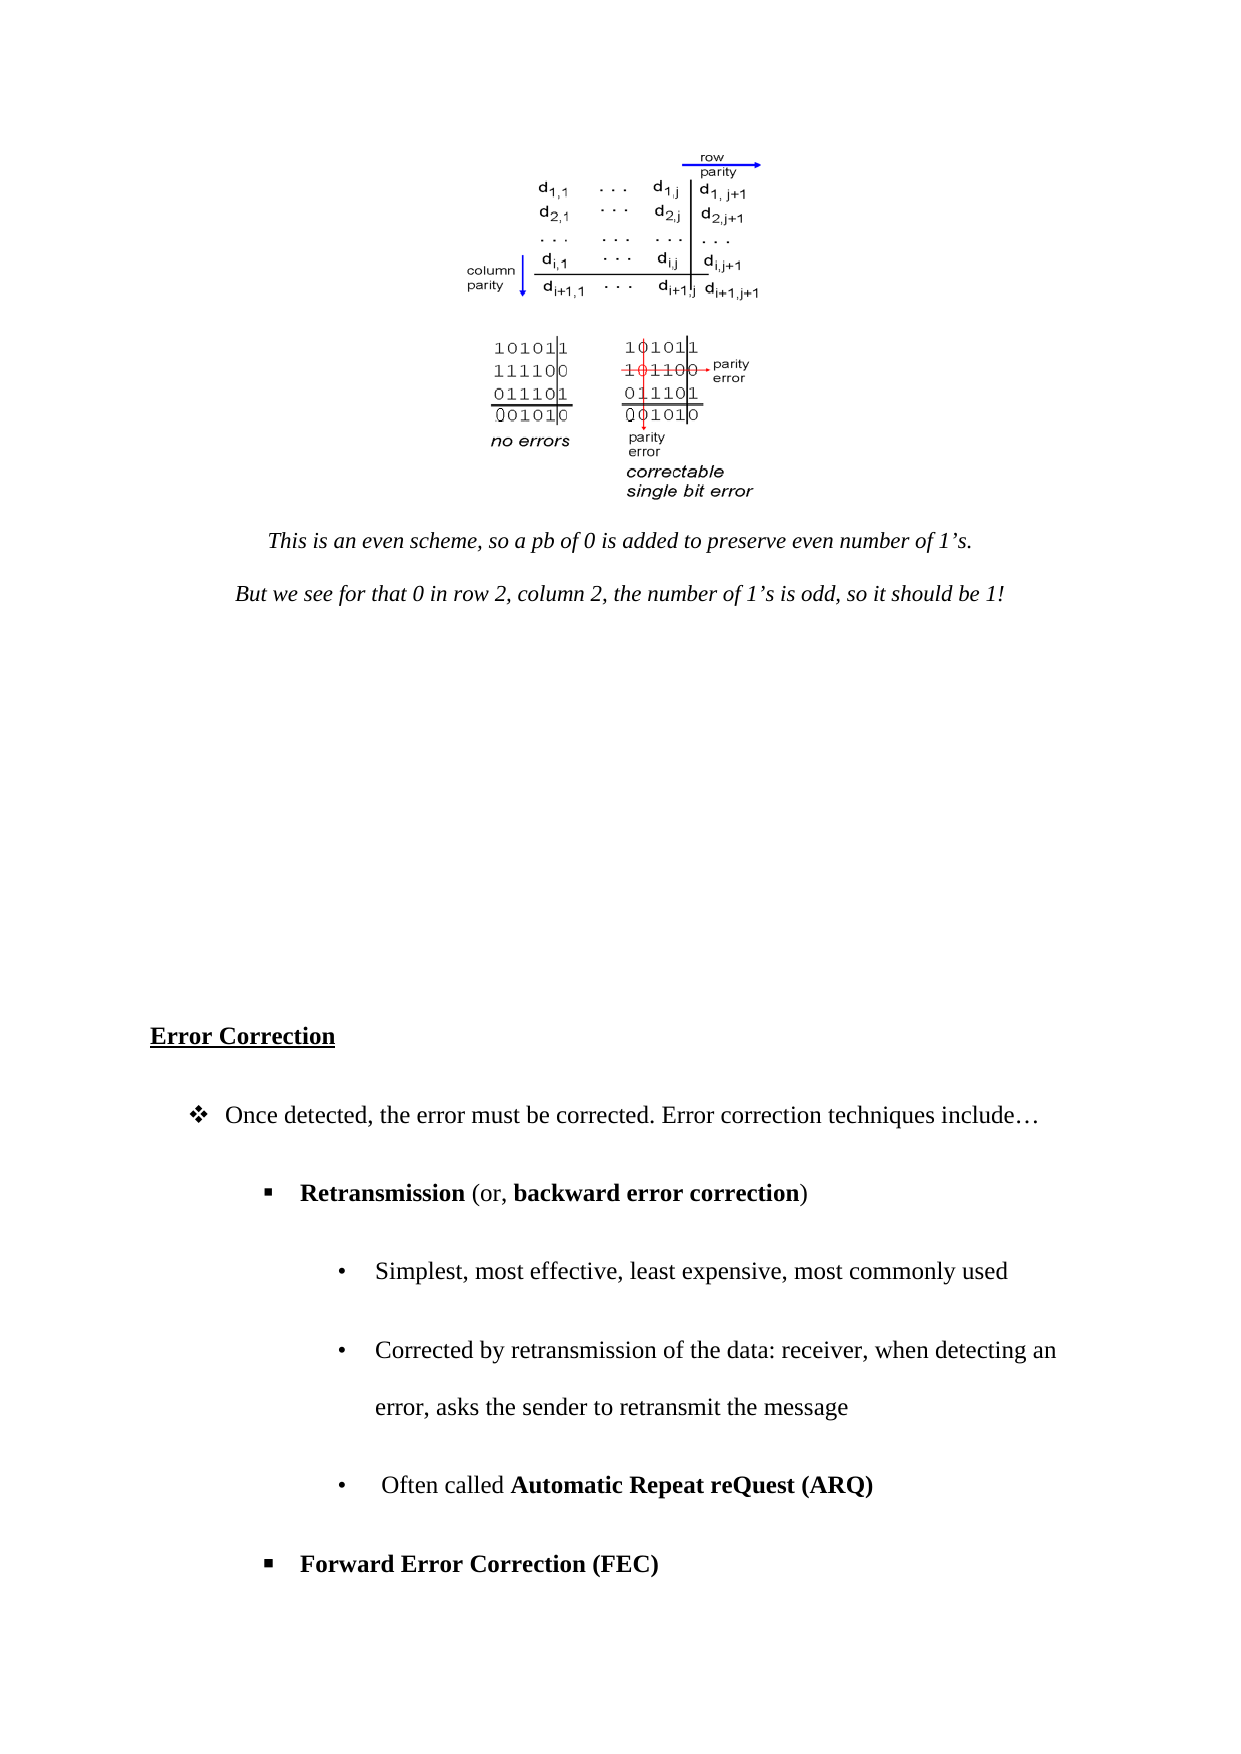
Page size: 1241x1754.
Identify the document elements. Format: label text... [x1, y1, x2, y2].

subtitle Error Correction [150, 1021, 1090, 1050]
picture [459, 150, 781, 502]
list Retransmission (or, backward error correction) [262, 1178, 1090, 1207]
list Simplest, most effective, least expensive, most commonly used [337, 1256, 1090, 1285]
list Forward Error Correction (FEC) [262, 1549, 1090, 1578]
list Corrected by retransmission of the data: receiver, when detecting an error, asks the sender to retransmit the message [337, 1335, 1090, 1421]
list Once detected, the error must be corrected. Error correction techniques include… [187, 1100, 1090, 1128]
list Often called Automatic Repeat reQuest (ARQ) [337, 1471, 1090, 1499]
